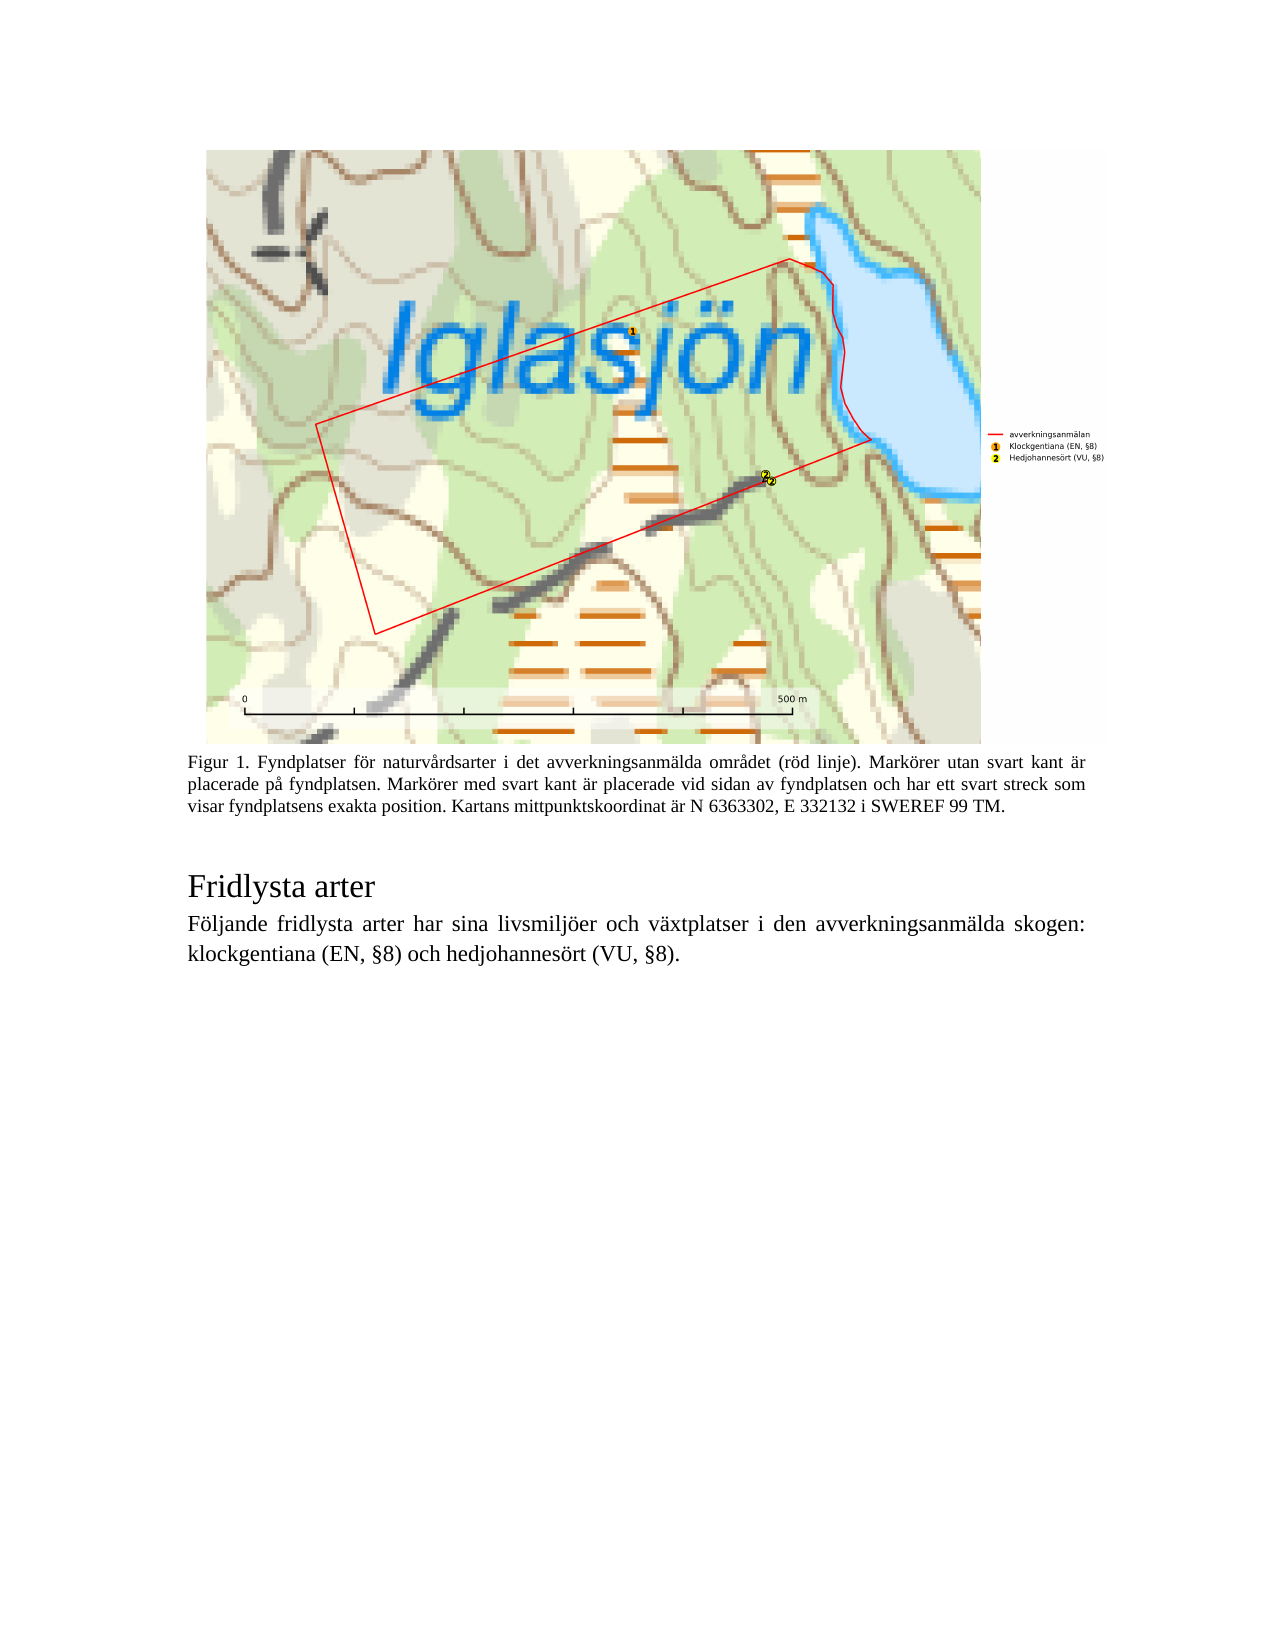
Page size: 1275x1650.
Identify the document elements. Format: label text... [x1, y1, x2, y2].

text Följande fridlysta arter har sina livsmiljöer och växtplatser i den avverkningsanmälda skogen: klockgentiana (EN, §8) och hedjohannesört (VU, §8). [187, 910, 1087, 967]
picture [206, 150, 1107, 744]
subtitle Fridlysta arter [187, 866, 1087, 904]
text Figur 1. Fyndplatser för naturvårdsarter i det avverkningsanmälda området (röd linje). Markörer utan svart kant är placerade på fyndplatsen. Markörer med svart kant är placerade vid sidan av fyndplatsen och har ett svart streck som visar fyndplatsens exakta position. Kartans mittpunktskoordinat är N 6363302, E 332132 i SWEREF 99 TM. [187, 751, 1087, 816]
